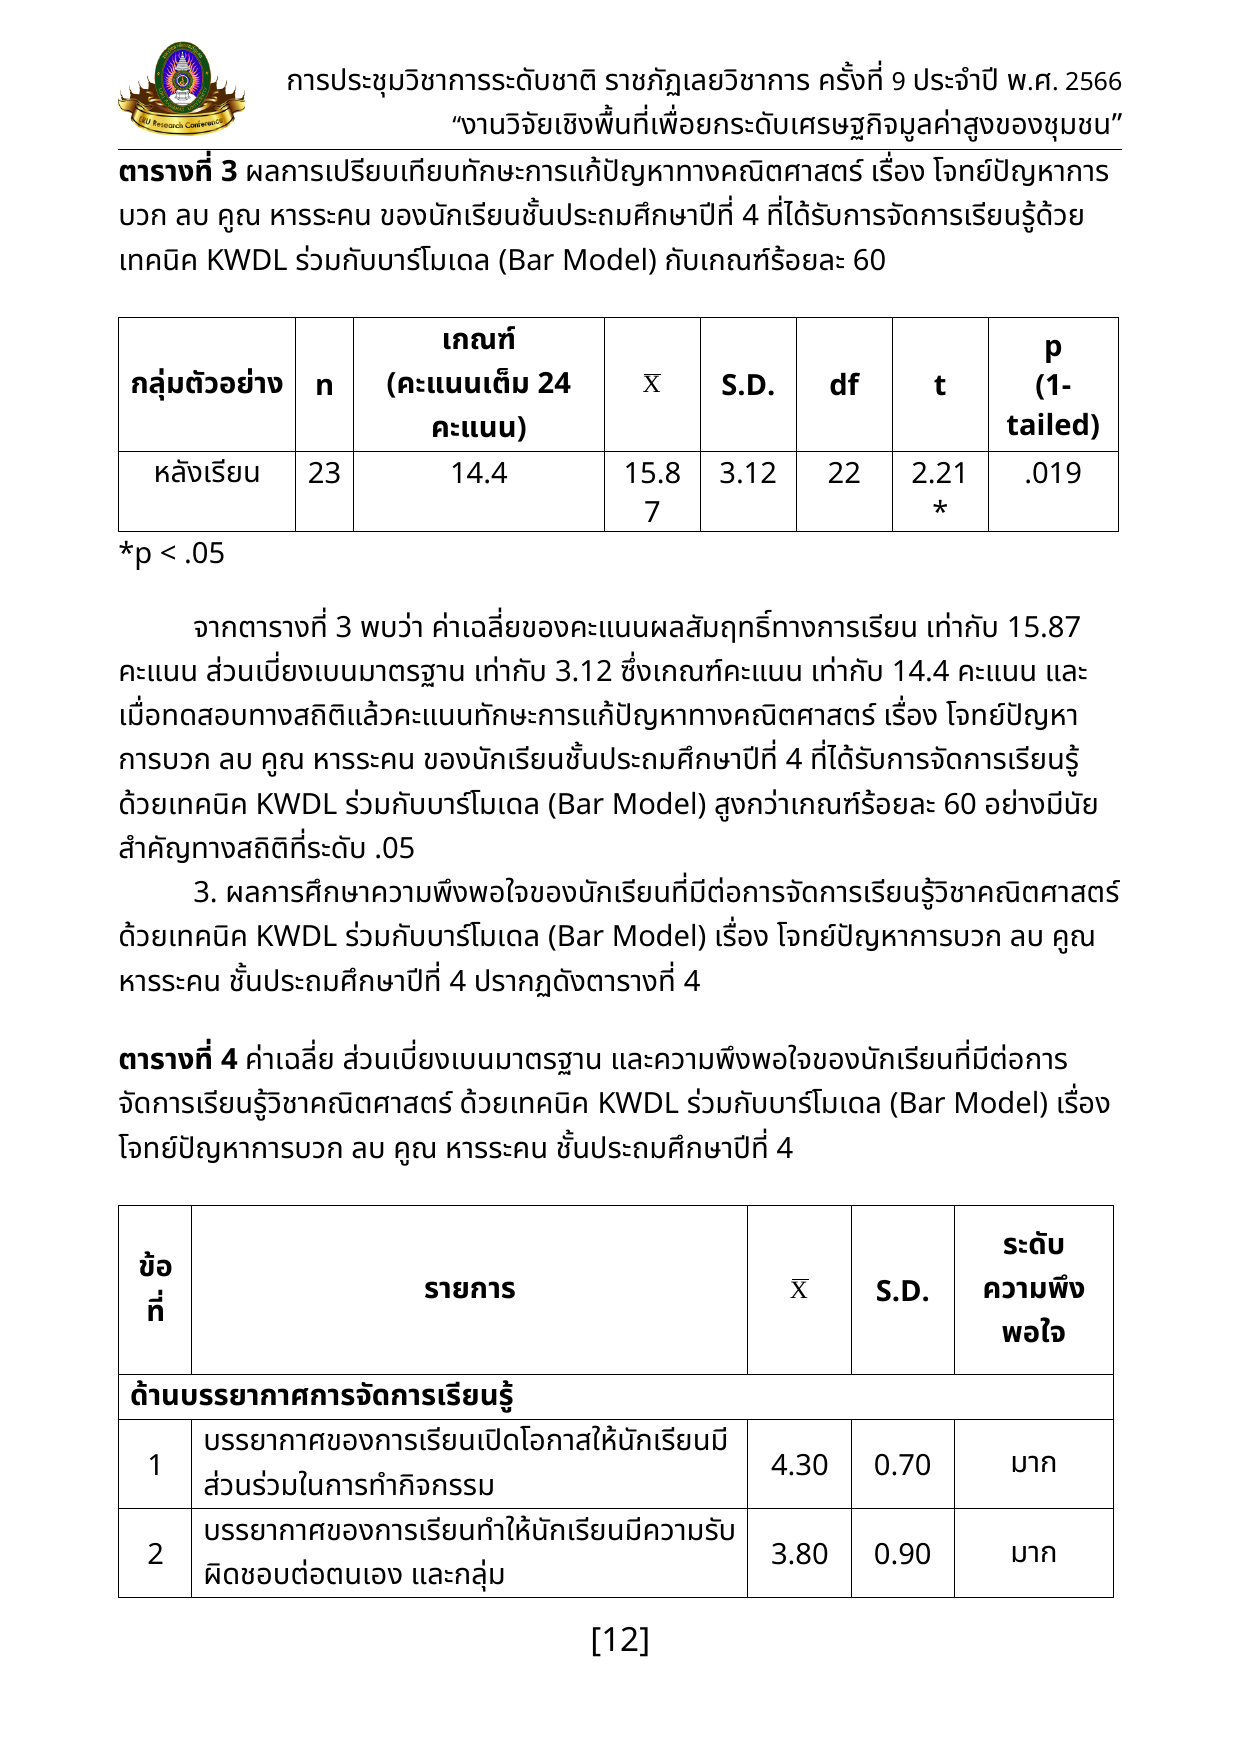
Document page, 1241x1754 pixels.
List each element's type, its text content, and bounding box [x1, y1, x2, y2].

table_header [748, 1206, 851, 1374]
table_header p (1-tailed) [989, 318, 1118, 451]
table_header ข้อที่ [119, 1206, 191, 1374]
table_header [605, 318, 700, 451]
table_header S.D. [852, 1206, 954, 1374]
table_cell 0.70 [852, 1420, 954, 1508]
table_cell 15.87 [605, 452, 700, 531]
table_cell 4.30 [748, 1420, 851, 1508]
table_cell 2 [119, 1509, 191, 1597]
table_cell บรรยากาศของการเรียนทำให้นักเรียนมีความรับผิดชอบต่อตนเอง และกลุ่ม [192, 1509, 747, 1597]
table_header เกณฑ์ (คะแนนเต็ม 24 คะแนน) [354, 318, 604, 451]
table_cell .019 [989, 452, 1118, 531]
table_cell 22 [797, 452, 892, 531]
table_header df [797, 318, 892, 451]
text 3. ผลการศึกษาความพึงพอใจของนักเรียนที่มีต่อการจัดการเรียนรู้วิชาคณิตศาสตร์ ด้วยเทคนิค KWDL ร่วมกับบาร์โมเดล (Bar Model) เรื่อง โจทย์ปัญหาการบวก ลบ คูณ หารระคน ชั้นประถมศึกษาปีที่ 4 ปรากฏดังตารางที่ 4 [118, 871, 1122, 1004]
table_header ระดับ ความพึงพอใจ [955, 1206, 1113, 1374]
table_header รายการ [192, 1206, 747, 1374]
table_cell บรรยากาศของการเรียนเปิดโอกาสให้นักเรียนมีส่วนร่วมในการทำกิจกรรม [192, 1420, 747, 1508]
table_cell 23 [296, 452, 353, 531]
table_header กลุ่มตัวอย่าง [119, 318, 295, 451]
table_cell มาก [955, 1420, 1113, 1508]
table_header S.D. [701, 318, 796, 451]
text ตารางที่ 4 ค่าเฉลี่ย ส่วนเบี่ยงเบนมาตรฐาน และความพึงพอใจของนักเรียนที่มีต่อการจัดการเรียนรู้วิชาคณิตศาสตร์ ด้วยเทคนิค KWDL ร่วมกับบาร์โมเดล (Bar Model) เรื่อง โจทย์ปัญหาการบวก ลบ คูณ หารระคน ชั้นประถมศึกษาปีที่ 4 [118, 1038, 1122, 1171]
table_cell 2.21* [893, 452, 988, 531]
text *p < .05 [118, 532, 1122, 572]
table_header t [893, 318, 988, 451]
text ตารางที่ 3 ผลการเปรียบเทียบทักษะการแก้ปัญหาทางคณิตศาสตร์ เรื่อง โจทย์ปัญหาการบวก ลบ คูณ หารระคน ของนักเรียนชั้นประถมศึกษาปีที่ 4 ที่ได้รับการจัดการเรียนรู้ด้วยเทคนิค KWDL ร่วมกับบาร์โมเดล (Bar Model) กับเกณฑ์ร้อยละ 60 [118, 150, 1122, 283]
table_cell 14.4 [354, 452, 604, 531]
table_cell หลังเรียน [119, 452, 295, 531]
table_cell มาก [955, 1509, 1113, 1597]
table_cell 1 [119, 1420, 191, 1508]
table_header n [296, 318, 353, 451]
picture [116, 40, 245, 134]
text จากตารางที่ 3 พบว่า ค่าเฉลี่ยของคะแนนผลสัมฤทธิ์ทางการเรียน เท่ากับ 15.87 คะแนน ส่วนเบี่ยงเบนมาตรฐาน เท่ากับ 3.12 ซึ่งเกณฑ์คะแนน เท่ากับ 14.4 คะแนน และเมื่อทดสอบทางสถิติแล้วคะแนนทักษะการแก้ปัญหาทางคณิตศาสตร์ เรื่อง โจทย์ปัญหาการบวก ลบ คูณ หารระคน ของนักเรียนชั้นประถมศึกษาปีที่ 4 ที่ได้รับการจัดการเรียนรู้ด้วยเทคนิค KWDL ร่วมกับบาร์โมเดล (Bar Model) สูงกว่าเกณฑ์ร้อยละ 60 อย่างมีนัยสำคัญทางสถิติที่ระดับ .05 [118, 606, 1122, 871]
table_cell 3.12 [701, 452, 796, 531]
table_cell 3.80 [748, 1509, 851, 1597]
table_cell ด้านบรรยากาศการจัดการเรียนรู้ [119, 1375, 1113, 1419]
table_cell 0.90 [852, 1509, 954, 1597]
